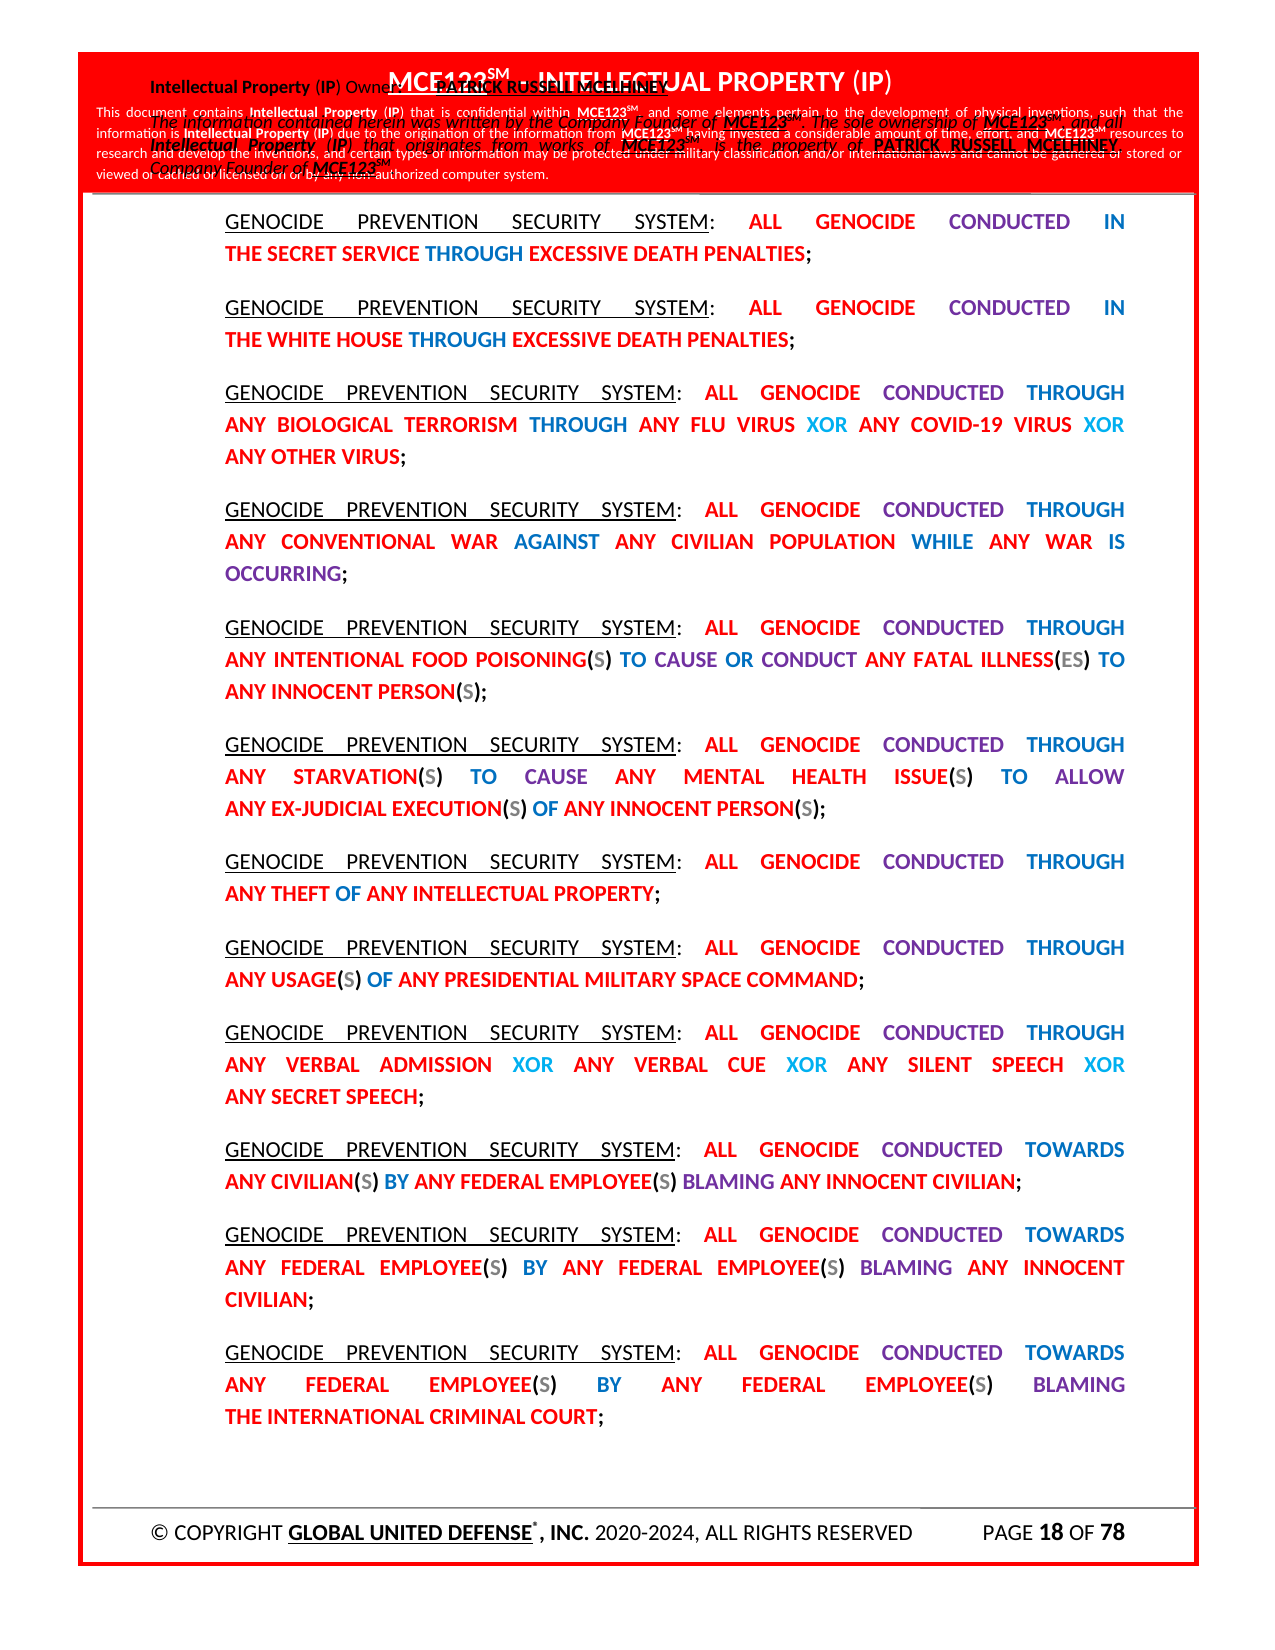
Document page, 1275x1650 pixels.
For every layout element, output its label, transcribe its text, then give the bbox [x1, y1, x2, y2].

text GENOCIDE PREVENTION SECURITY SYSTEM: ALL GENOCIDE CONDUCTED THROUGH ANY BIOLOGICAL TERRORISM THROUGH ANY FLU VIRUS XOR ANY COVID-19 VIRUS XOR ANY OTHER VIRUS; [225, 378, 1125, 470]
text GENOCIDE PREVENTION SECURITY SYSTEM: ALL GENOCIDE CONDUCTED THROUGH ANY THEFT OF ANY INTELLECTUAL PROPERTY; [225, 847, 1125, 908]
text GENOCIDE PREVENTION SECURITY SYSTEM: ALL GENOCIDE CONDUCTED THROUGH ANY CONVENTIONAL WAR AGAINST ANY CIVILIAN POPULATION WHILE ANY WAR IS OCCURRING; [225, 495, 1125, 588]
text GENOCIDE PREVENTION SECURITY SYSTEM: ALL GENOCIDE CONDUCTED THROUGH ANY VERBAL ADMISSION XOR ANY VERBAL CUE XOR ANY SILENT SPEECH XOR ANY SECRET SPEECH; [225, 1018, 1125, 1110]
text GENOCIDE PREVENTION SECURITY SYSTEM: ALL GENOCIDE CONDUCTED IN THE SECRET SERVICE THROUGH EXCESSIVE DEATH PENALTIES; [225, 207, 1125, 268]
text GENOCIDE PREVENTION SECURITY SYSTEM: ALL GENOCIDE CONDUCTED TOWARDS ANY CIVILIAN(S) BY ANY FEDERAL EMPLOYEE(S) BLAMING ANY INNOCENT CIVILIAN; [225, 1135, 1125, 1195]
text GENOCIDE PREVENTION SECURITY SYSTEM: ALL GENOCIDE CONDUCTED THROUGH ANY STARVATION(S) TO CAUSE ANY MENTAL HEALTH ISSUE(S) TO ALLOW ANY EX-JUDICIAL EXECUTION(S) OF ANY INNOCENT PERSON(S); [225, 730, 1125, 822]
text GENOCIDE PREVENTION SECURITY SYSTEM: ALL GENOCIDE CONDUCTED IN THE WHITE HOUSE THROUGH EXCESSIVE DEATH PENALTIES; [225, 293, 1125, 353]
text GENOCIDE PREVENTION SECURITY SYSTEM: ALL GENOCIDE CONDUCTED THROUGH ANY INTENTIONAL FOOD POISONING(S) TO CAUSE OR CONDUCT ANY FATAL ILLNESS(ES) TO ANY INNOCENT PERSON(S); [225, 613, 1125, 705]
text GENOCIDE PREVENTION SECURITY SYSTEM: ALL GENOCIDE CONDUCTED THROUGH ANY USAGE(S) OF ANY PRESIDENTIAL MILITARY SPACE COMMAND; [225, 933, 1125, 993]
text GENOCIDE PREVENTION SECURITY SYSTEM: ALL GENOCIDE CONDUCTED TOWARDS ANY FEDERAL EMPLOYEE(S) BY ANY FEDERAL EMPLOYEE(S) BLAMING ANY INNOCENT CIVILIAN; [225, 1220, 1125, 1313]
text GENOCIDE PREVENTION SECURITY SYSTEM: ALL GENOCIDE CONDUCTED TOWARDS ANY FEDERAL EMPLOYEE(S) BY ANY FEDERAL EMPLOYEE(S) BLAMING THE INTERNATIONAL CRIMINAL COURT; [225, 1338, 1125, 1430]
